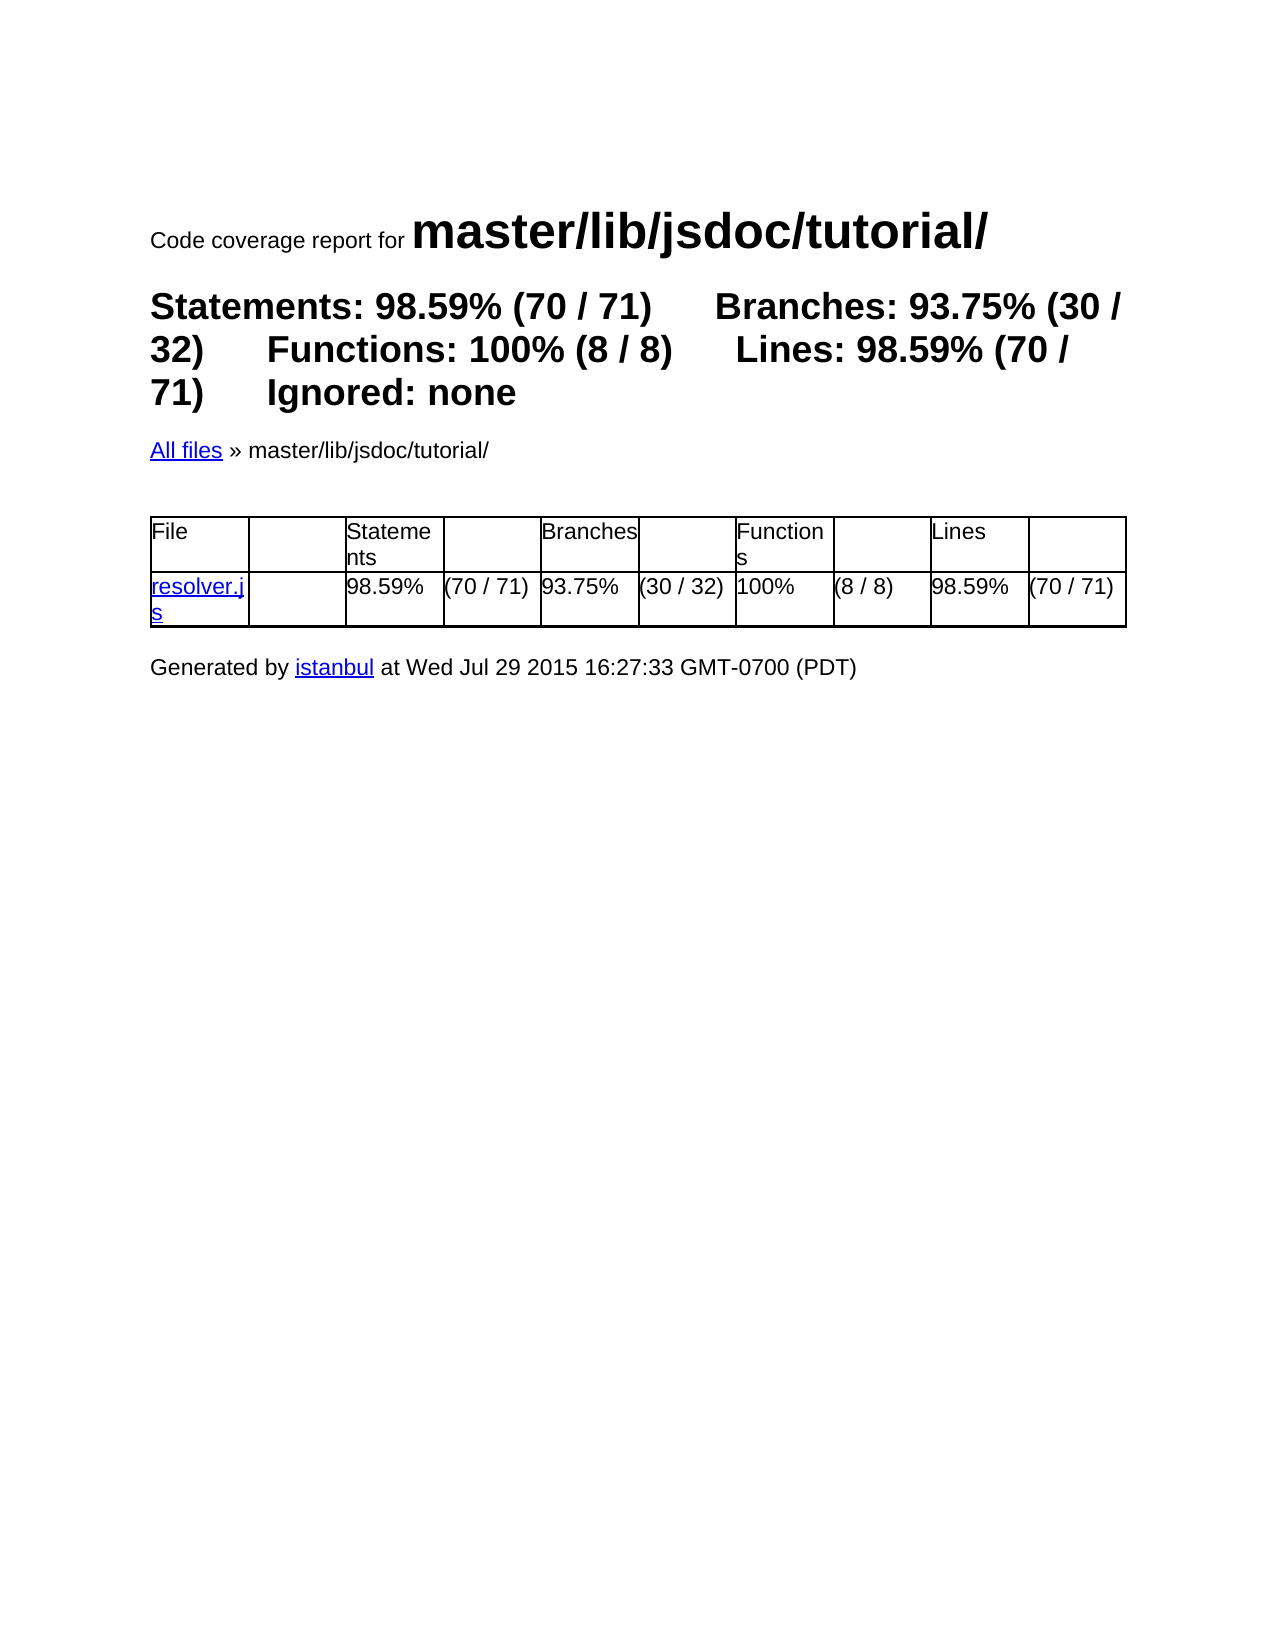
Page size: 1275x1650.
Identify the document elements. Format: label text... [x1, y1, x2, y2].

table_cell 93.75% [542, 573, 638, 625]
table_cell [250, 573, 345, 625]
table_header Statements [347, 518, 443, 571]
table_cell (30 / 32) [640, 573, 735, 625]
table_header [1030, 518, 1125, 571]
text All files » master/lib/jsdoc/tutorial/ [150, 437, 1125, 463]
subtitle Statements: 98.59% (70 / 71) Branches: 93.75% (30 / 32) Functions: 100% (8 / 8) Lines: 98.59% (70 / 71) Ignored: none [150, 284, 1125, 413]
table_header File [152, 518, 248, 571]
table_cell (70 / 71) [1030, 573, 1125, 625]
table_cell resolver.js [152, 573, 248, 625]
table_header [835, 518, 930, 571]
table_header Functions [737, 518, 833, 571]
table_cell 98.59% [347, 573, 443, 625]
table_cell (70 / 71) [445, 573, 540, 625]
table_header Branches [542, 518, 638, 571]
table_cell 98.59% [932, 573, 1028, 625]
table_header [640, 518, 735, 571]
text Code coverage report for master/lib/jsdoc/tutorial/ [150, 201, 1125, 259]
table_cell 100% [737, 573, 833, 625]
table_header [445, 518, 540, 571]
table_header Lines [932, 518, 1028, 571]
table_header [250, 518, 345, 571]
text Generated by istanbul at Wed Jul 29 2015 16:27:33 GMT-0700 (PDT) [150, 654, 1125, 680]
table_cell (8 / 8) [835, 573, 930, 625]
